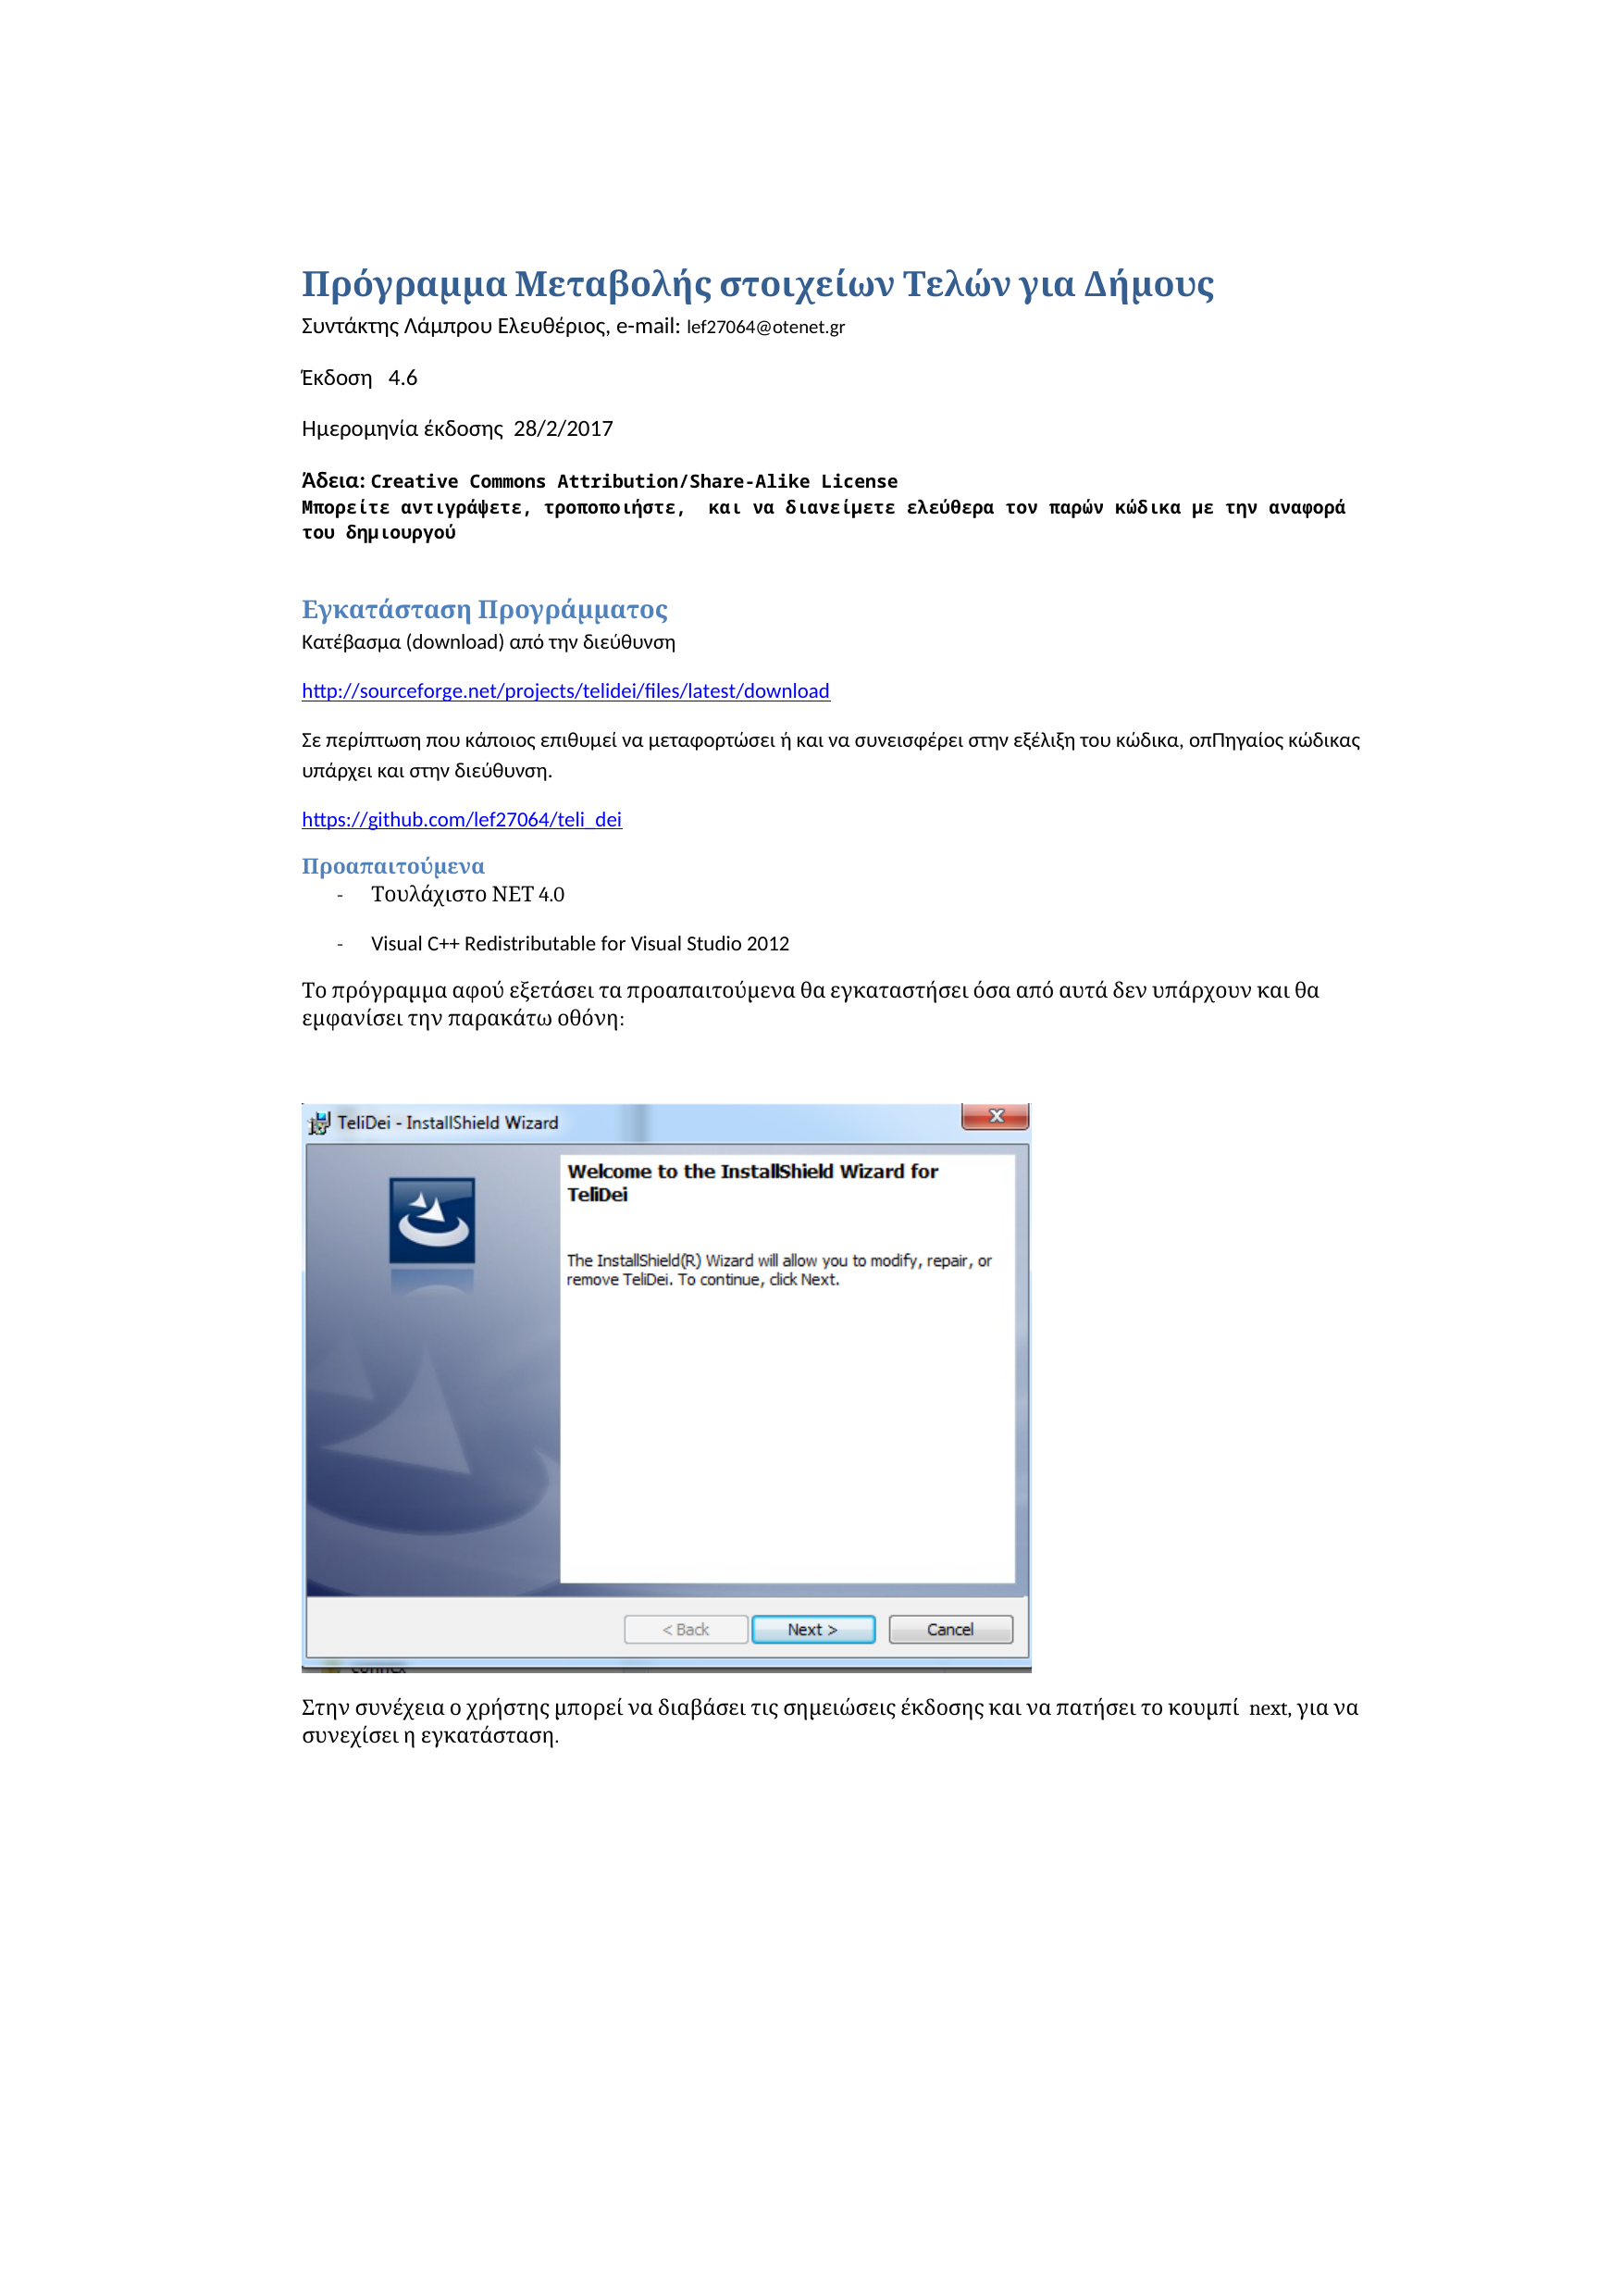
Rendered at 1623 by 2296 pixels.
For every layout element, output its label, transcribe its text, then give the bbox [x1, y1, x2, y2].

subtitle Πρόγραμμα Μεταβολής στοιχείων Τελών για Δήμους [302, 265, 1367, 304]
text http://sourceforge.net/projects/telidei/files/latest/download [302, 677, 1367, 704]
text https://github.com/lef27064/teli_dei [302, 806, 1367, 832]
list Τουλάχιστο ΝΕΤ 4.0 [337, 883, 1367, 907]
text Κατέβασμα (download) από την διεύθυνση [302, 628, 1367, 654]
text Έκδοση 4.6 [302, 363, 1367, 391]
list Visual C++ Redistributable for Visual Studio 2012 [337, 930, 1367, 956]
text Το πρόγραμμα αφού εξετάσει τα προαπαιτούμενα θα εγκαταστήσει όσα από αυτά δεν υπάρχουν και θα εμφανίσει την παρακάτω οθόνη: [302, 979, 1367, 1031]
text Στην συνέχεια ο χρήστης μπορεί να διαβάσει τις σημειώσεις έκδοσης και να πατήσει το κουμπί next, για να συνεχίσει η εγκατάσταση. [302, 1696, 1367, 1748]
text Συντάκτης Λάμπρου Ελευθέριος, e-mail: lef27064@otenet.gr [302, 311, 1367, 339]
text Ημερομηνία έκδοσης 28/2/2017 [302, 415, 1367, 442]
picture [302, 1103, 1033, 1673]
text Μπορείτε αντιγράψετε, τροποποιήστε, και να διανείμετε ελεύθερα τον παρών κώδικα με την αναφορά του δημιουργού [455, 494, 1367, 544]
subtitle Εγκατάσταση Προγράμματος [302, 596, 1367, 625]
text Άδεια: Creative Commons Attribution/Share-Alike License [302, 465, 1367, 494]
subtitle Προαπαιτούμενα [302, 855, 1367, 879]
text Σε περίπτωση που κάποιος επιθυμεί να μεταφορτώσει ή και να συνεισφέρει στην εξέλιξη του κώδικα, οπΠηγαίος κώδικας υπάρχει και στην διεύθυνση. [302, 727, 1367, 783]
